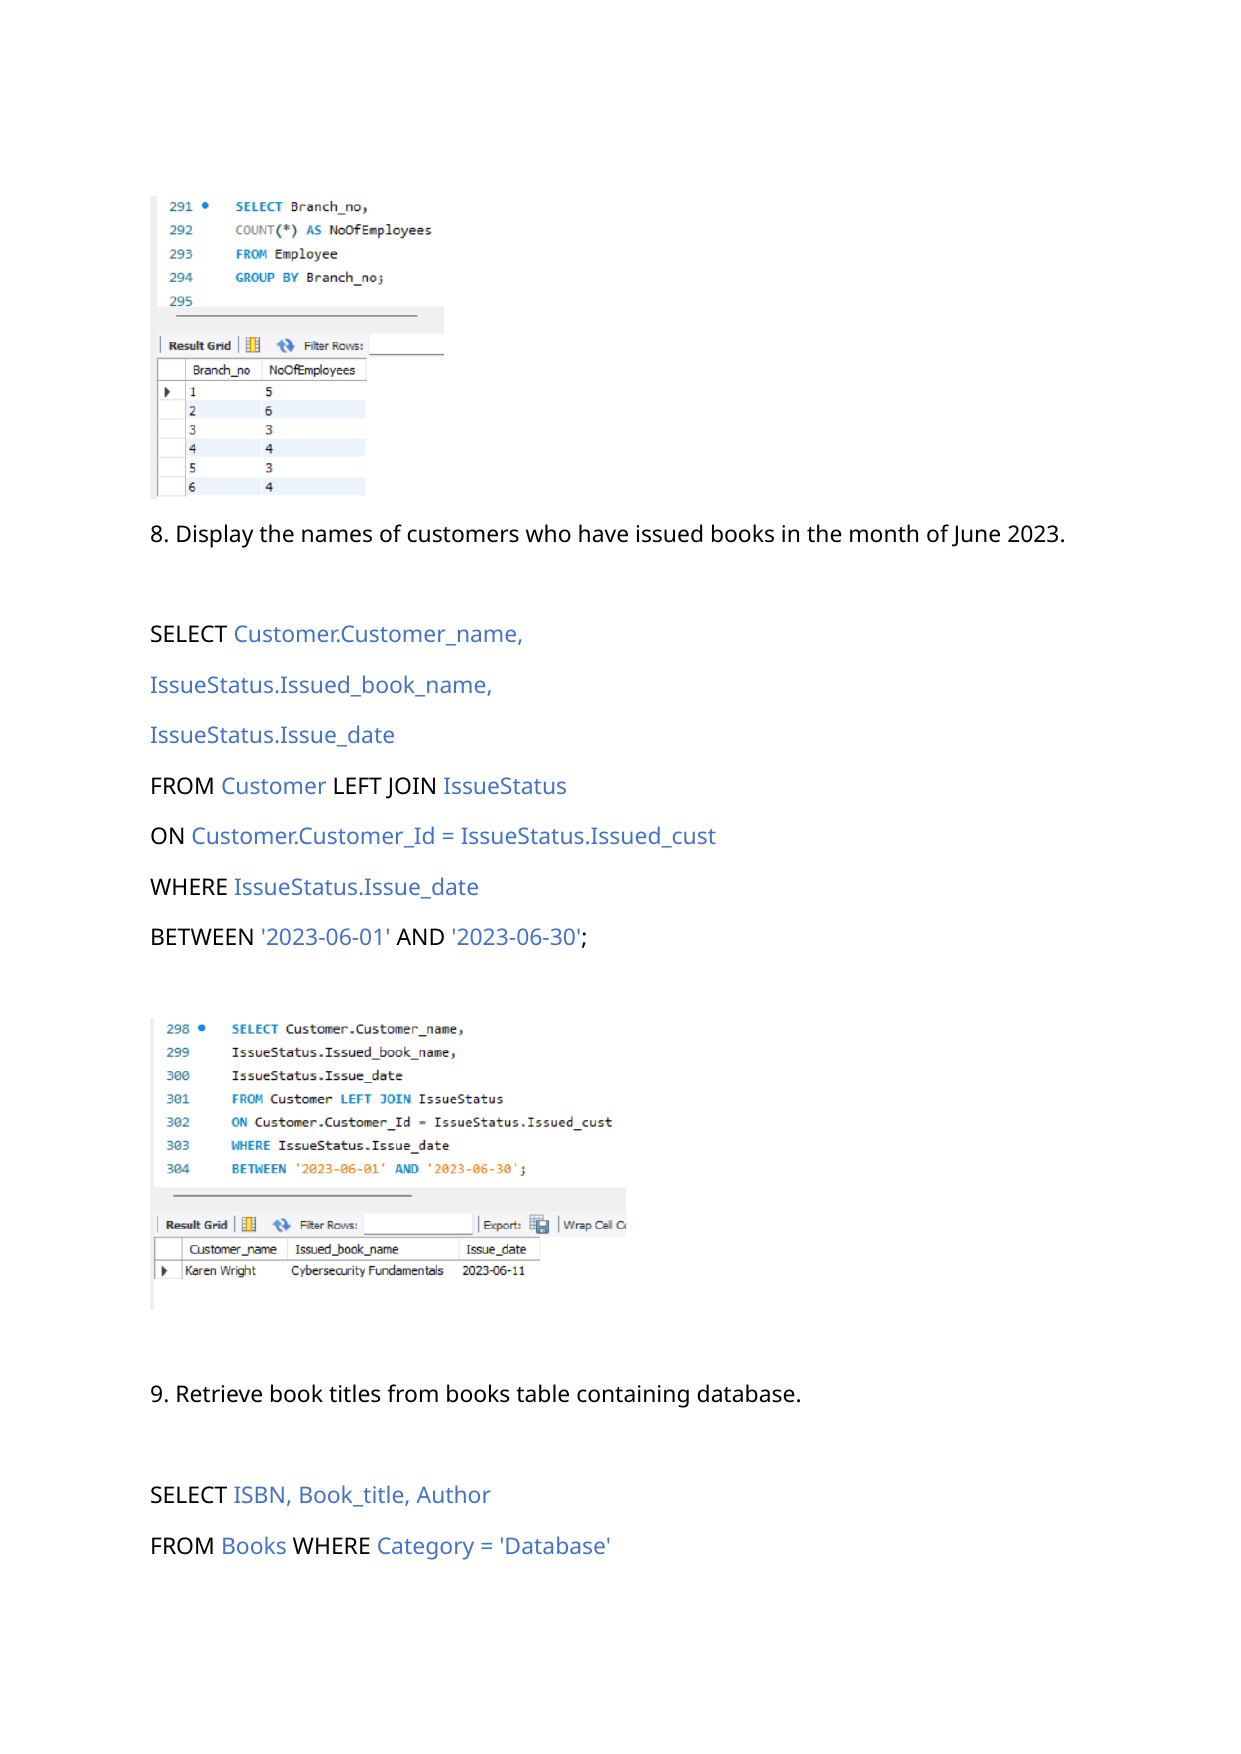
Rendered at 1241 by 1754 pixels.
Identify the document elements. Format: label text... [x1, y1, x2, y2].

text SELECT Customer.Customer_name, [150, 618, 1090, 650]
text 8. Display the names of customers who have issued books in the month of June 2023. [150, 518, 1090, 549]
text 9. Retrieve book titles from books table containing database. [150, 1378, 1090, 1410]
text BETWEEN '2023-06-01' AND '2023-06-30'; [150, 921, 1090, 952]
picture [150, 1018, 627, 1310]
text IssueStatus.Issue_date [150, 719, 1090, 751]
text IssueStatus.Issued_book_name, [150, 669, 1090, 700]
text WHERE IssueStatus.Issue_date [150, 871, 1090, 902]
text FROM Books WHERE Category = 'Database' [150, 1530, 1090, 1561]
text ON Customer.Customer_Id = IssueStatus.Issued_cust [150, 820, 1090, 851]
text SELECT ISBN, Book_title, Author [150, 1479, 1090, 1511]
text FROM Customer LEFT JOIN IssueStatus [150, 770, 1090, 801]
picture [150, 196, 444, 499]
